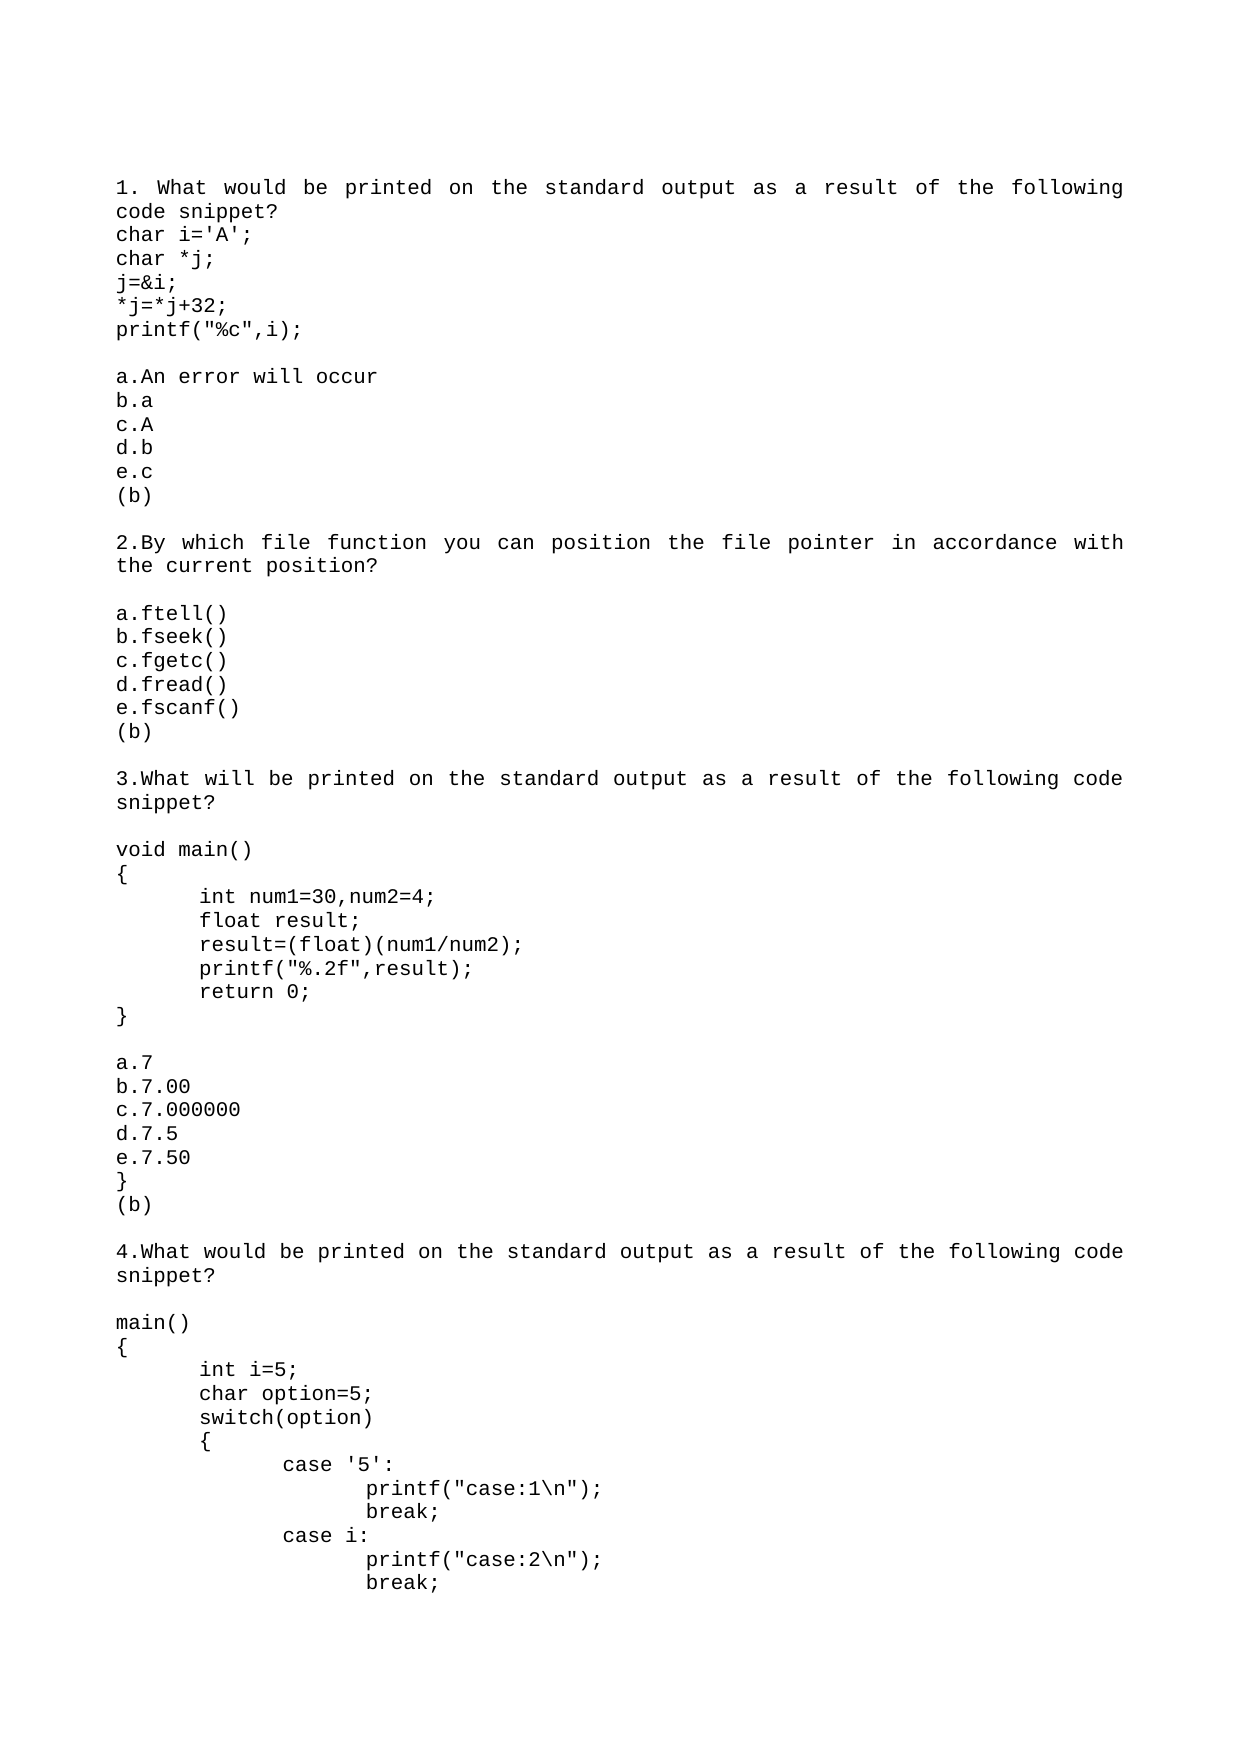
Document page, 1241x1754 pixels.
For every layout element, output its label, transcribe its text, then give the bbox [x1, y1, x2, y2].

text a.An error will occur [116, 366, 1125, 390]
text d.fread() [116, 674, 1125, 697]
text printf("%c",i); [116, 319, 1125, 343]
text 2.By which file function you can position the file pointer in accordance with the current position? [116, 532, 1125, 579]
text b.fseek() [116, 626, 1125, 650]
text char *j; [116, 248, 1125, 272]
text 3.What will be printed on the standard output as a result of the following code snippet? [116, 768, 1125, 816]
text printf("case:1\n"); [116, 1478, 1125, 1501]
text break; [116, 1501, 1125, 1525]
text int num1=30,num2=4; [116, 887, 1125, 910]
text (b) [116, 1194, 1125, 1218]
text 1. What would be printed on the standard output as a result of the following code snippet? [116, 177, 1125, 224]
text break; [116, 1572, 1125, 1596]
text b.7.00 [116, 1076, 1125, 1099]
text char i='A'; [116, 224, 1125, 248]
text c.A [116, 414, 1125, 437]
text e.c [116, 461, 1125, 484]
text a.ftell() [116, 603, 1125, 626]
text case i: [116, 1525, 1125, 1549]
text printf("case:2\n"); [116, 1549, 1125, 1572]
text (b) [116, 484, 1125, 508]
text 4.What would be printed on the standard output as a result of the following code snippet? [116, 1241, 1125, 1288]
text int i=5; [116, 1359, 1125, 1383]
text float result; [116, 910, 1125, 934]
text void main() [116, 839, 1125, 863]
text } [116, 1170, 1125, 1194]
text } [116, 1005, 1125, 1028]
text j=&i; [116, 272, 1125, 295]
text switch(option) [116, 1407, 1125, 1430]
text return 0; [116, 981, 1125, 1005]
text (b) [116, 721, 1125, 745]
text *j=*j+32; [116, 295, 1125, 319]
text main() [116, 1312, 1125, 1336]
text { [116, 863, 1125, 887]
text a.7 [116, 1052, 1125, 1076]
text b.a [116, 390, 1125, 414]
text { [116, 1430, 1125, 1454]
text char option=5; [116, 1383, 1125, 1407]
text e.7.50 [116, 1147, 1125, 1170]
text printf("%.2f",result); [116, 957, 1125, 981]
text c.7.000000 [116, 1099, 1125, 1123]
text case '5': [116, 1454, 1125, 1478]
text { [116, 1336, 1125, 1359]
text d.b [116, 437, 1125, 461]
text c.fgetc() [116, 650, 1125, 674]
text result=(float)(num1/num2); [116, 934, 1125, 957]
text d.7.5 [116, 1123, 1125, 1147]
text e.fscanf() [116, 697, 1125, 721]
